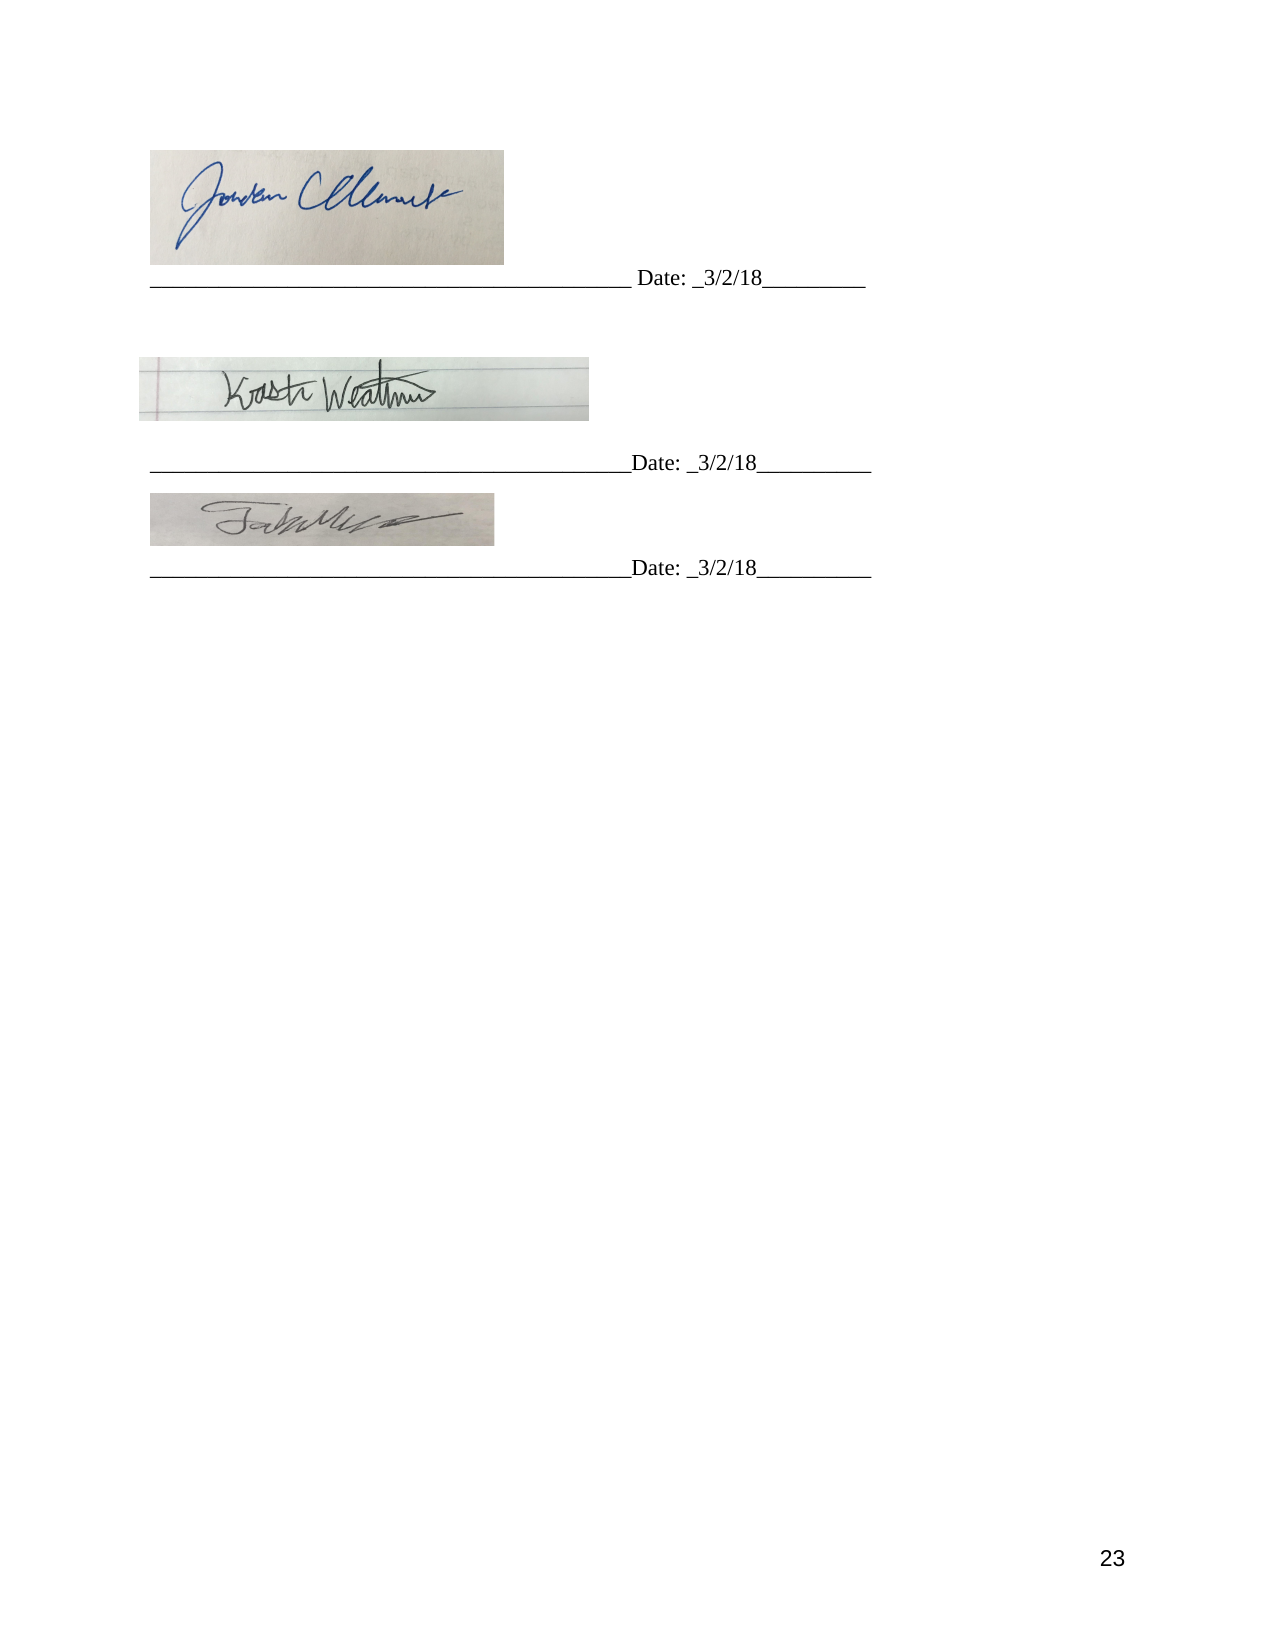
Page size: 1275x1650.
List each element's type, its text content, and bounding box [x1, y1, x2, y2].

picture [139, 357, 589, 421]
picture [150, 150, 504, 265]
picture [150, 493, 495, 546]
text __________________________________________Date: _3/2/18__________ [150, 554, 1125, 581]
text __________________________________________ Date: _3/2/18_________ [150, 264, 1125, 291]
text __________________________________________Date: _3/2/18__________ [150, 317, 1125, 475]
